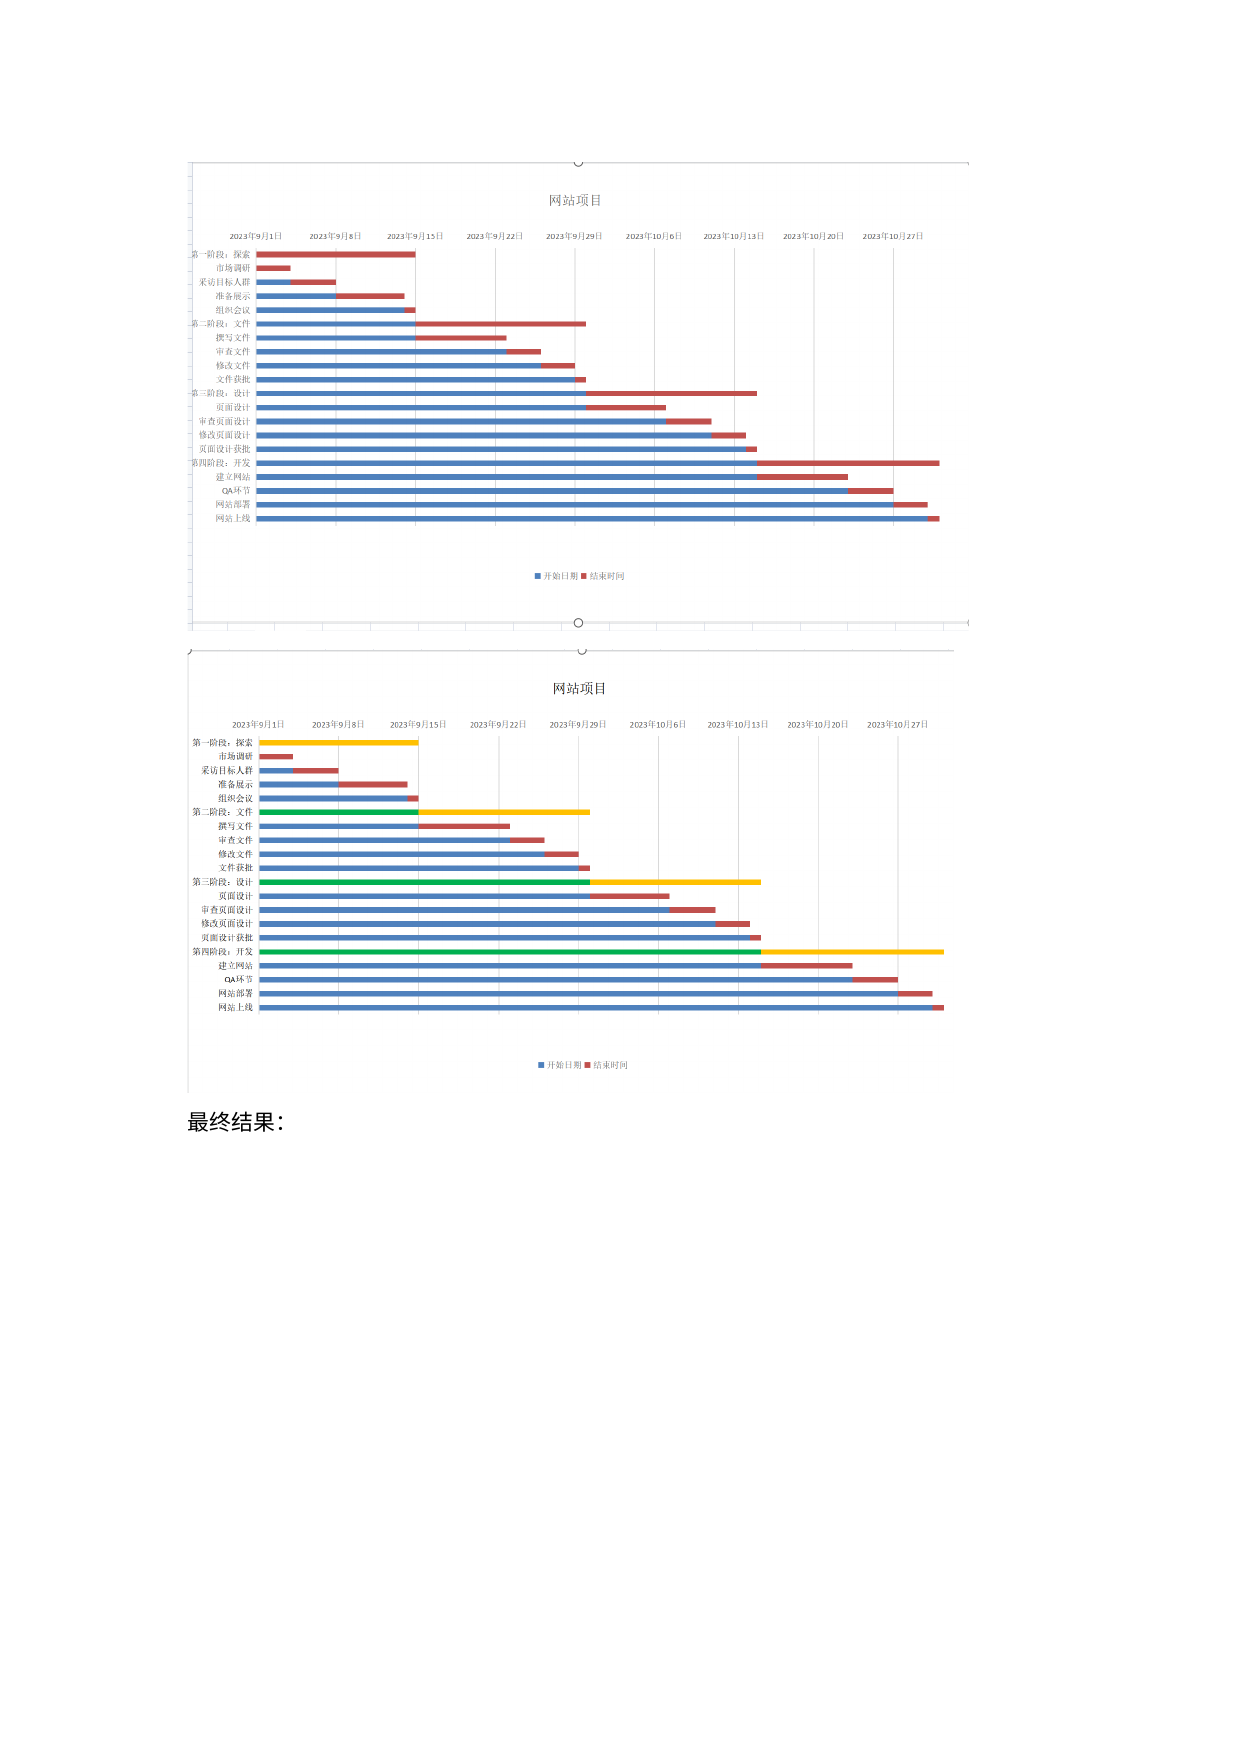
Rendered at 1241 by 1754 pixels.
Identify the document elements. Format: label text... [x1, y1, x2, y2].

text 最终结果： [187, 1104, 1053, 1137]
picture [187, 162, 969, 631]
picture [187, 649, 954, 1093]
